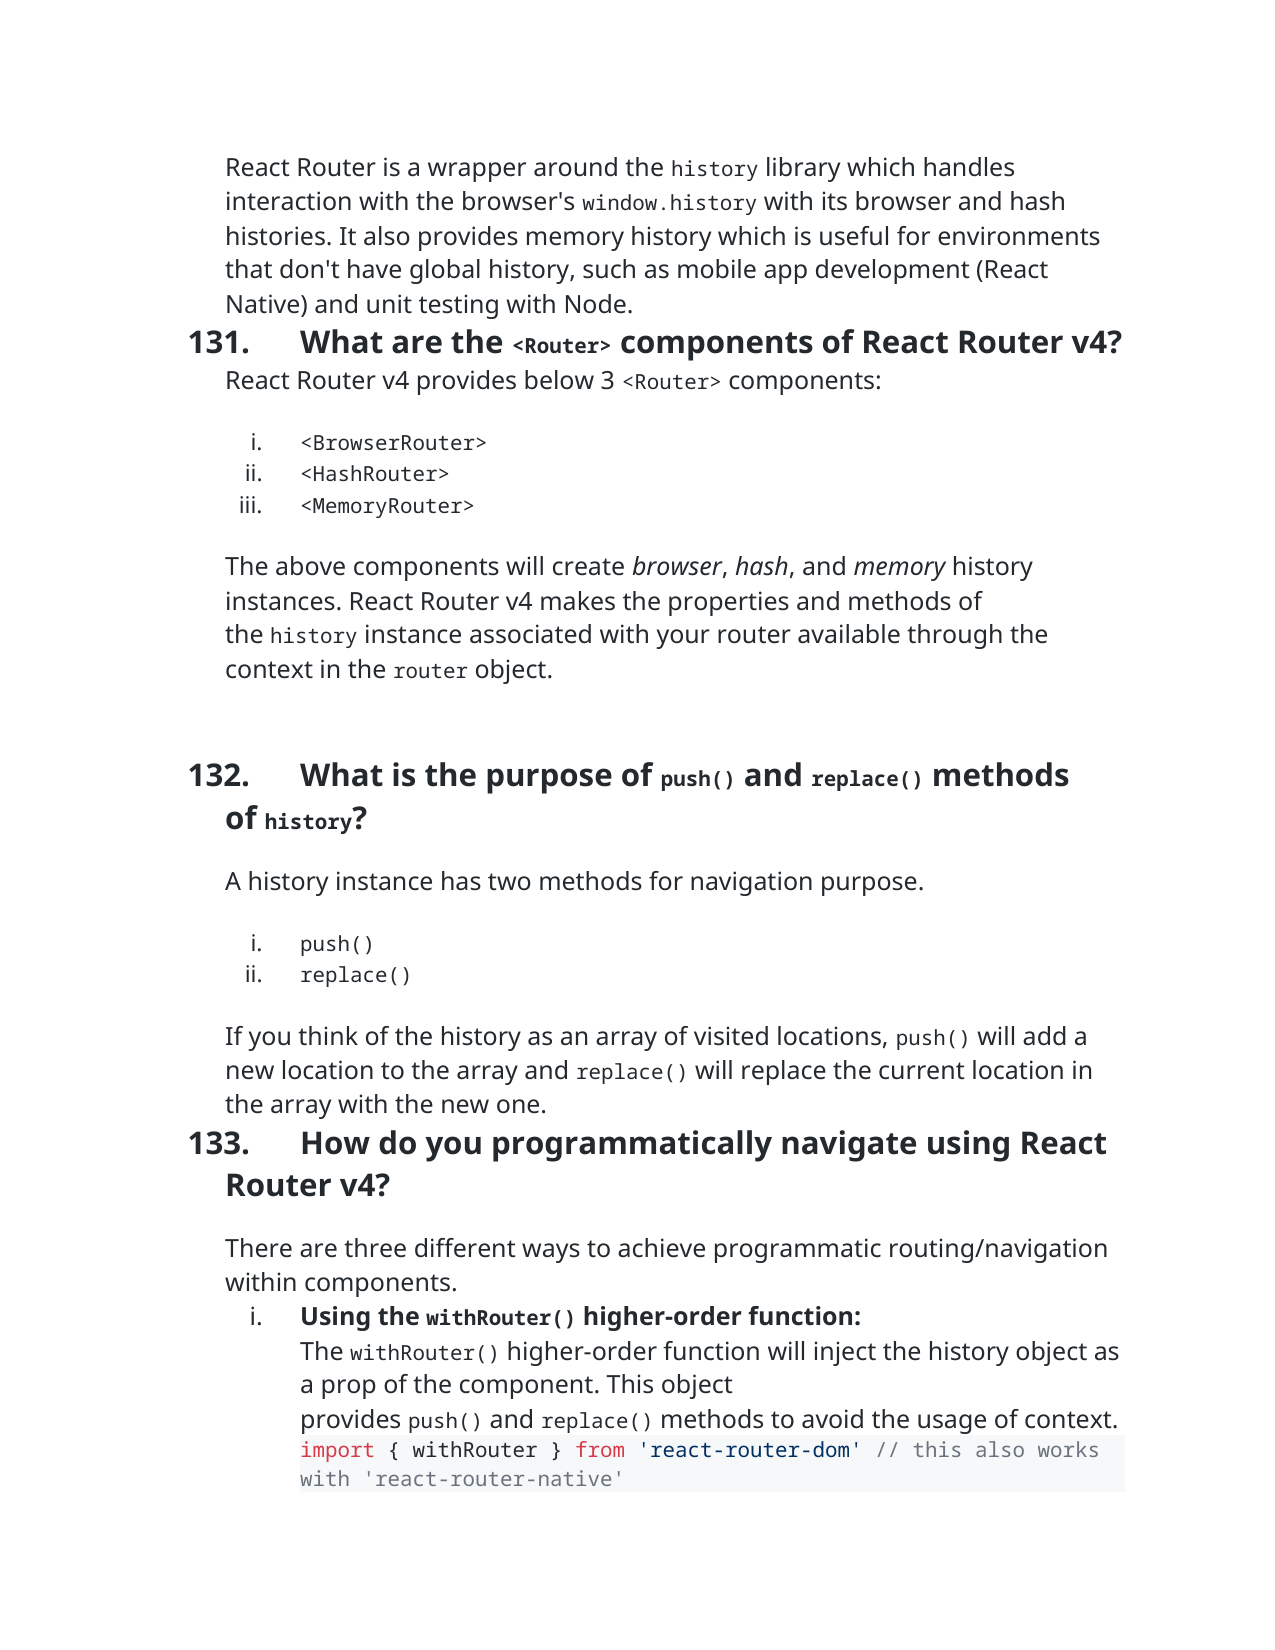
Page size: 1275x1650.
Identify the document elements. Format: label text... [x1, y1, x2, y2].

list Using the withRouter() higher-order function: [262, 1299, 1125, 1333]
text The above components will create browser, hash, and memory history instances. React Router v4 makes the properties and methods of the history instance associated with your router available through the context in the router object. [225, 549, 1125, 685]
subtitle What is the purpose of push() and replace() methods of history? [187, 753, 1125, 839]
text The withRouter() higher-order function will inject the history object as a prop of the component. This object provides push() and replace() methods to avoid the usage of context. [300, 1333, 1125, 1435]
text React Router is a wrapper around the history library which handles interaction with the browser's window.history with its browser and hash histories. It also provides memory history which is useful for environments that don't have global history, such as mobile app development (React Native) and unit testing with Node. [225, 150, 1125, 320]
text There are three different ways to achieve programmatic routing/navigation within components. [225, 1231, 1125, 1299]
subtitle How do you programmatically navigate using React Router v4? [187, 1121, 1125, 1206]
list <MemoryRouter> [262, 489, 1125, 520]
text If you think of the history as an array of visited locations, push() will add a new location to the array and replace() will replace the current location in the array with the new one. [225, 1018, 1125, 1121]
text A history instance has two methods for navigation purpose. [225, 864, 1125, 898]
text React Router v4 provides below 3 <Router> components: [225, 363, 1125, 397]
list <HashRouter> [262, 457, 1125, 489]
list <BrowserRouter> [262, 426, 1125, 457]
text import { withRouter } from 'react-router-dom' // this also works with 'react-router-native' [300, 1435, 1125, 1492]
list push() [262, 927, 1125, 958]
list replace() [262, 958, 1125, 989]
subtitle What are the <Router> components of React Router v4? [187, 320, 1125, 363]
